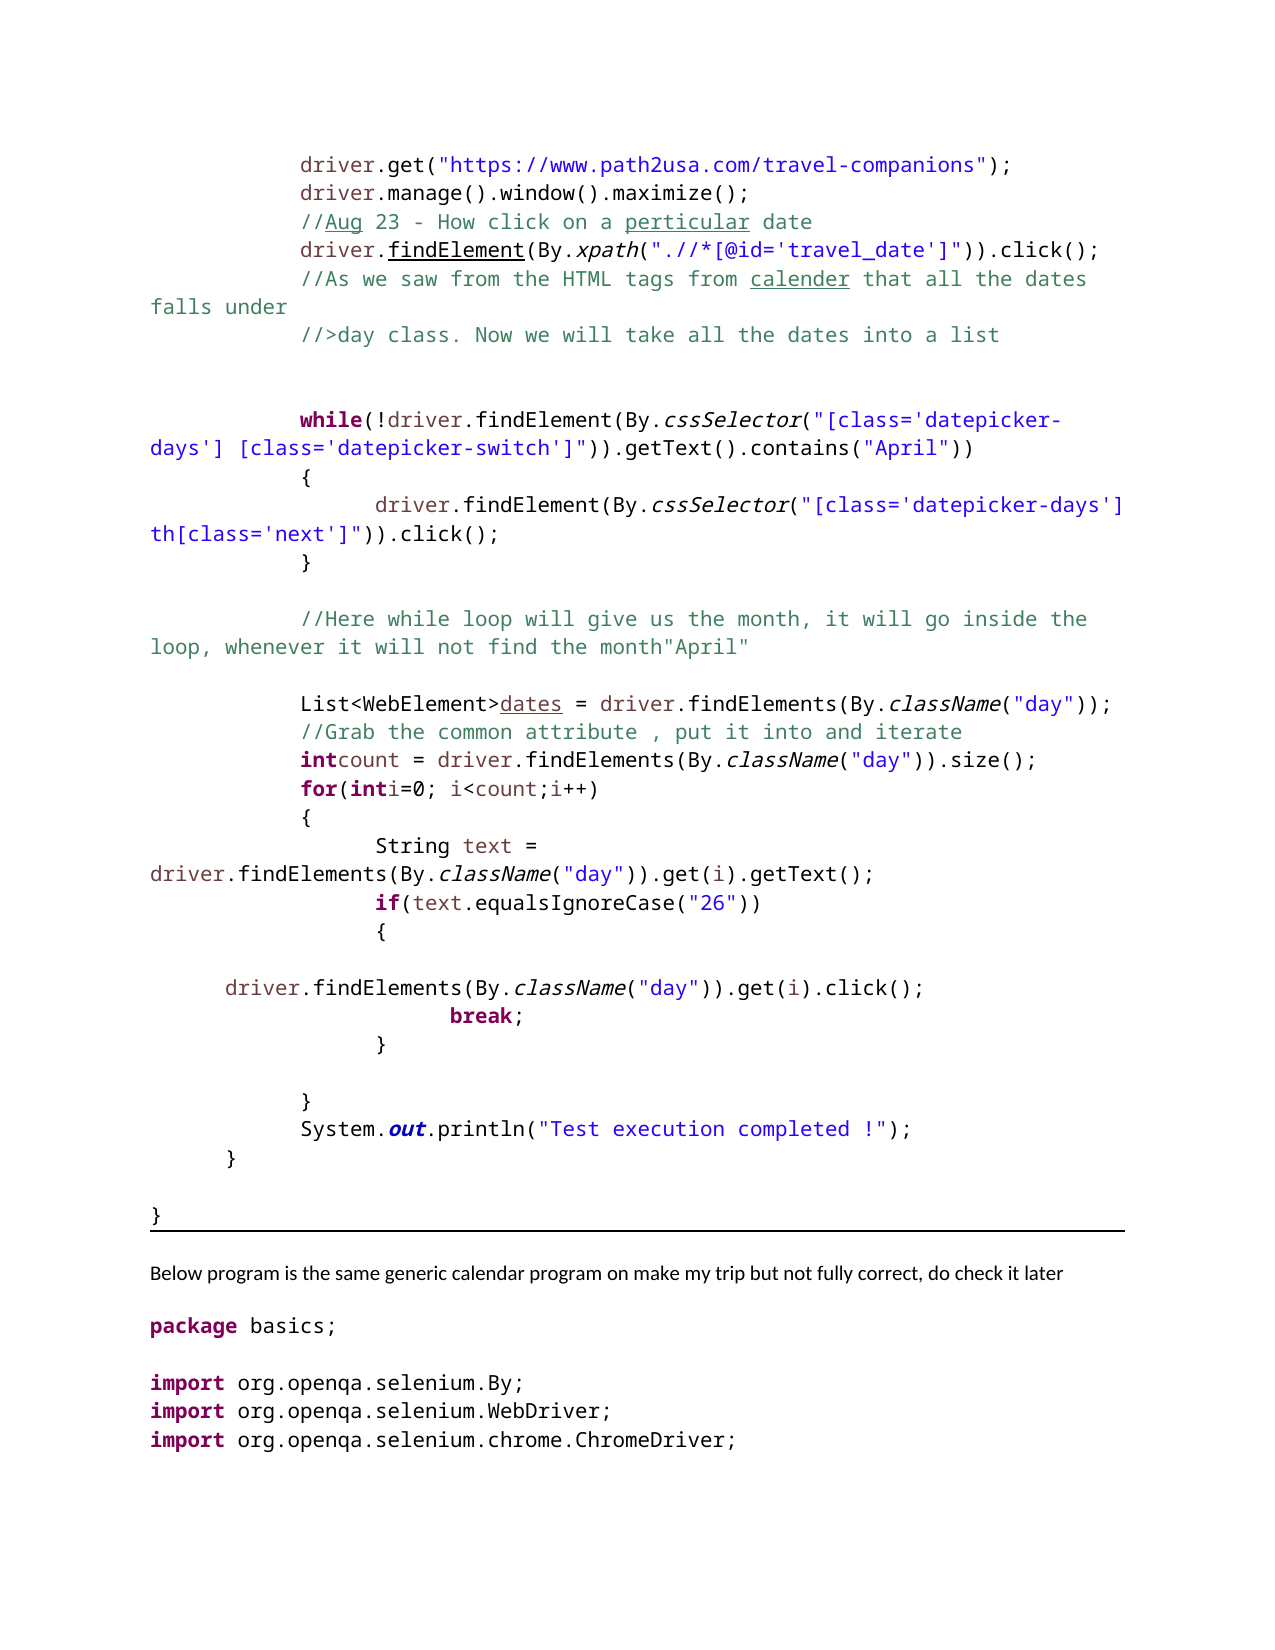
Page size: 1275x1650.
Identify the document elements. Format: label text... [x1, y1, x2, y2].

text System.out.println("Test execution completed !"); [150, 1114, 1125, 1143]
text } [150, 1143, 1125, 1171]
text List<WebElement>dates = driver.findElements(By.className("day")); [150, 689, 1125, 717]
text } [150, 1200, 1125, 1230]
text package basics; [150, 1311, 1125, 1339]
text import org.openqa.selenium.chrome.ChromeDriver; [150, 1425, 1125, 1453]
text { [150, 462, 1125, 490]
text //>day class. Now we will take all the dates into a list [150, 321, 1125, 349]
text } [150, 1086, 1125, 1114]
text } [150, 1029, 1125, 1058]
text { [150, 802, 1125, 831]
text import org.openqa.selenium.WebDriver; [150, 1396, 1125, 1425]
text { [150, 916, 1125, 944]
text import org.openqa.selenium.By; [150, 1368, 1125, 1396]
text break; [150, 1001, 1125, 1029]
text } [150, 547, 1125, 576]
text driver.findElements(By.className("day")).get(i).click(); [150, 944, 1125, 1001]
text driver.findElement(By.cssSelector("[class='datepicker-days'] th[class='next']")).click(); [150, 490, 1125, 547]
text for(inti=0; i<count;i++) [150, 774, 1125, 802]
text if(text.equalsIgnoreCase("26")) [150, 888, 1125, 916]
text Below program is the same generic calendar program on make my trip but not fully correct, do check it later [150, 1260, 1125, 1286]
text String text = driver.findElements(By.className("day")).get(i).getText(); [150, 831, 1125, 888]
text //Aug 23 - How click on a perticular date [150, 207, 1125, 235]
text intcount = driver.findElements(By.className("day")).size(); [150, 746, 1125, 774]
text //Grab the common attribute , put it into and iterate [150, 717, 1125, 746]
text driver.findElement(By.xpath(".//*[@id='travel_date']")).click(); [150, 235, 1125, 264]
text driver.manage().window().maximize(); [150, 178, 1125, 207]
text while(!driver.findElement(By.cssSelector("[class='datepicker-days'] [class='datepicker-switch']")).getText().contains("April")) [150, 405, 1125, 462]
text //As we saw from the HTML tags from calender that all the dates falls under [150, 264, 1125, 321]
text driver.get("https://www.path2usa.com/travel-companions"); [150, 150, 1125, 178]
text //Here while loop will give us the month, it will go inside the loop, whenever it will not find the month"April" [150, 604, 1125, 661]
